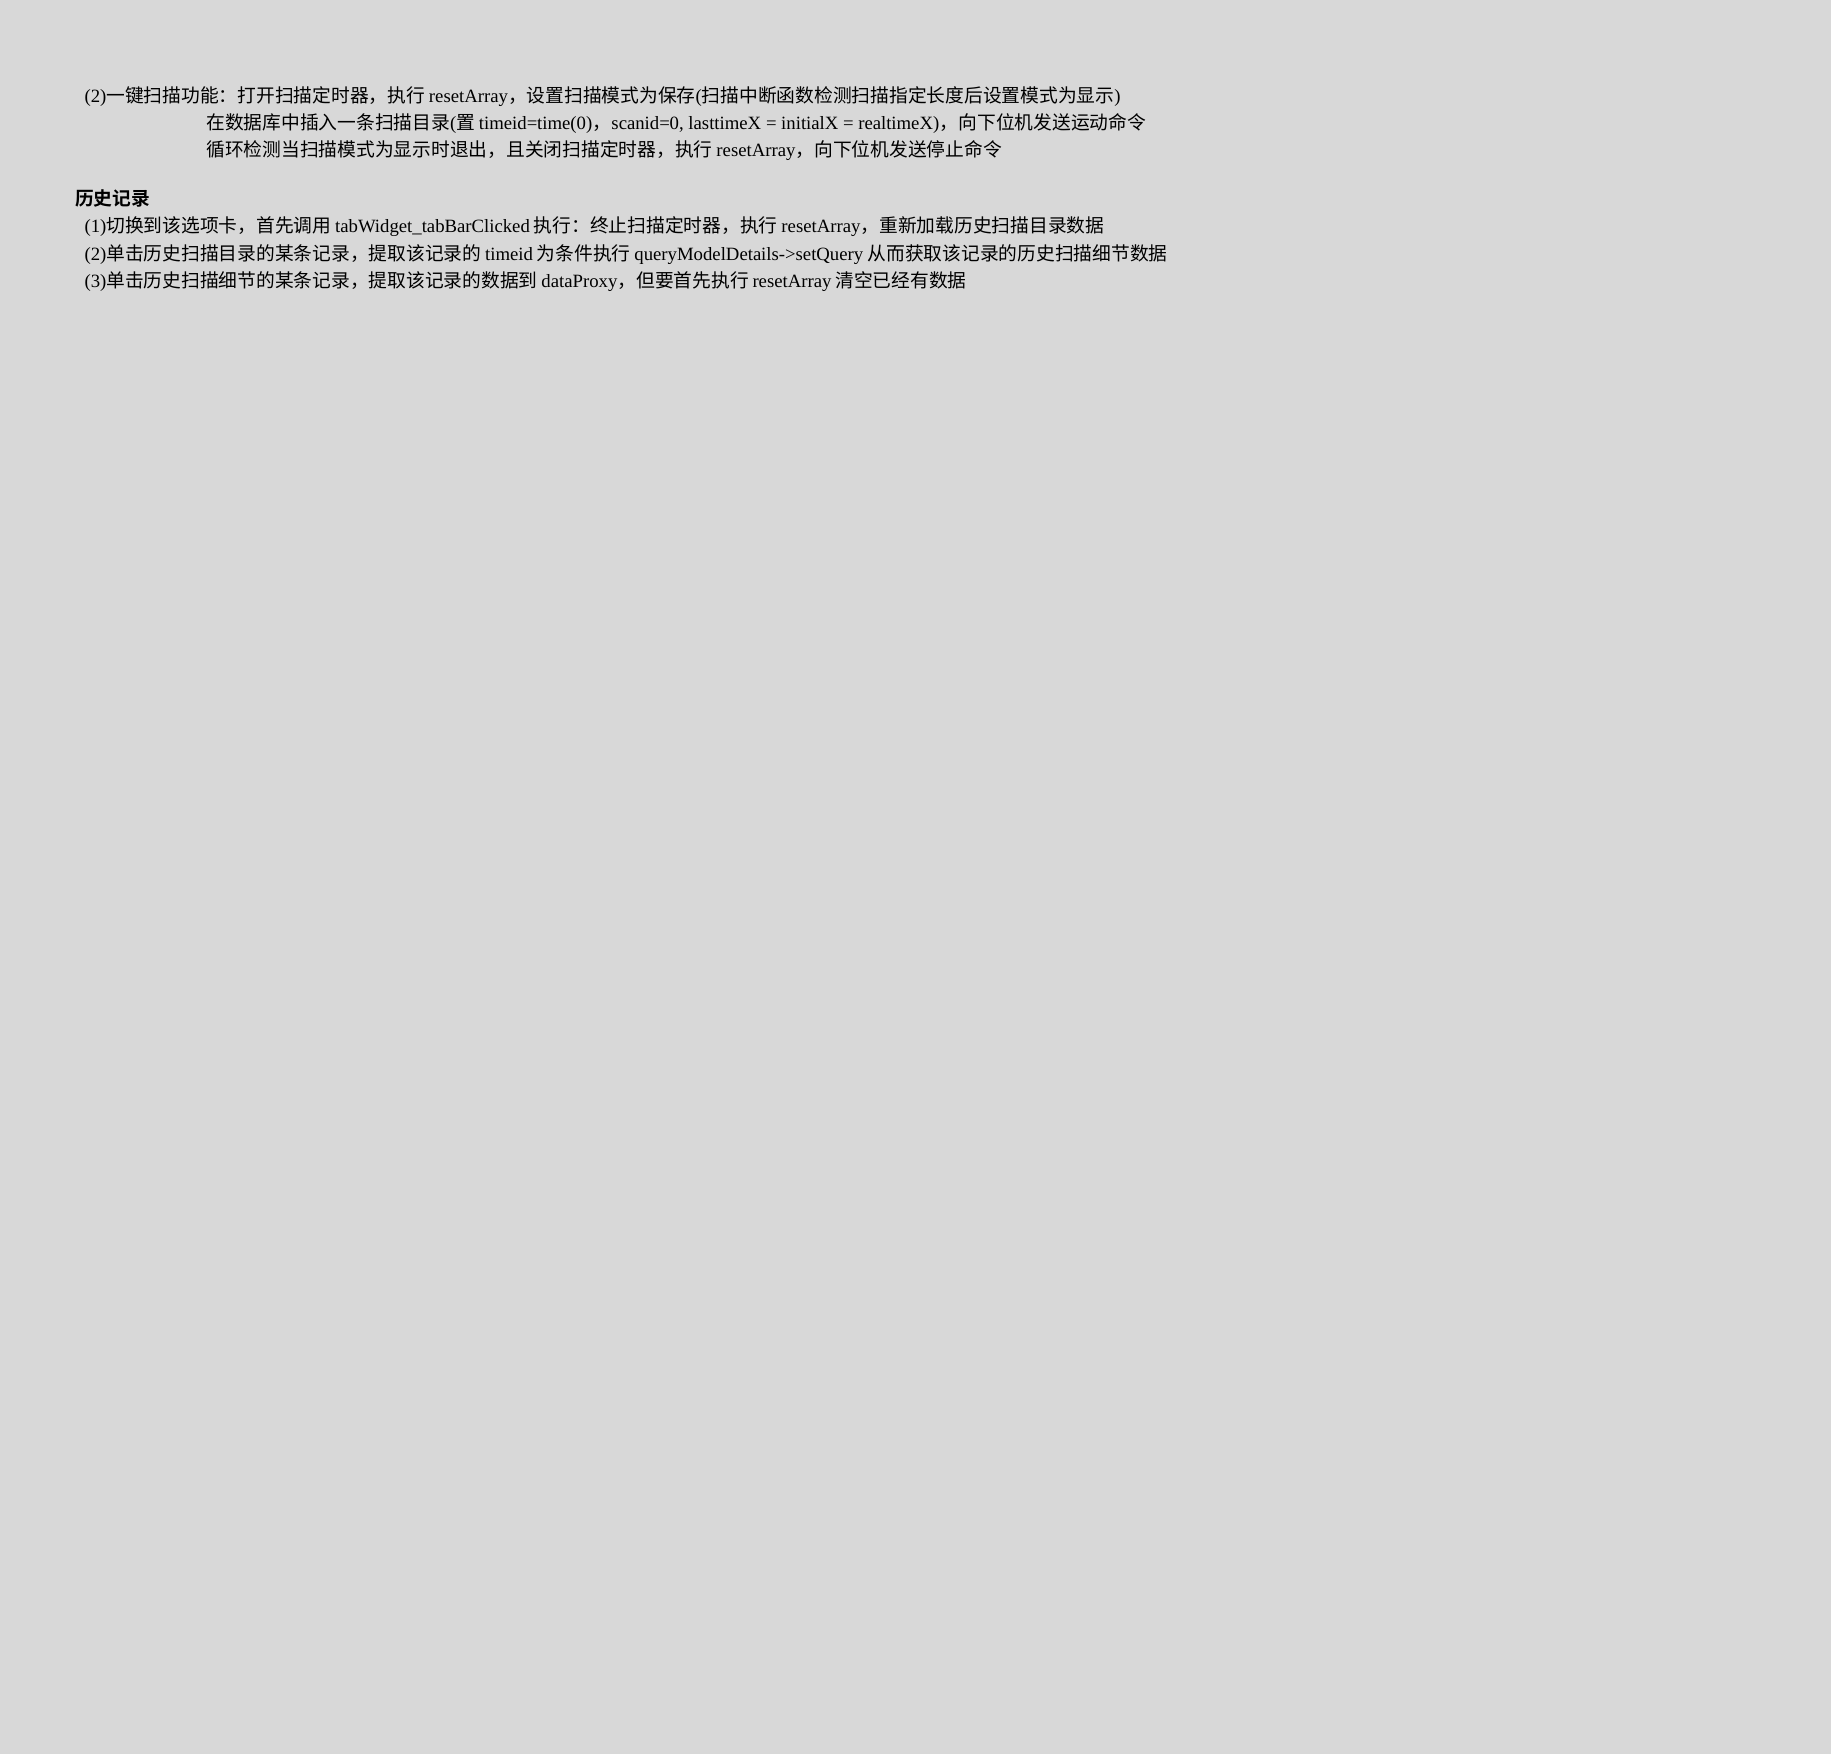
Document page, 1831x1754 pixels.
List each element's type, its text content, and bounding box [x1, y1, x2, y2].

text 循环检测当扫描模式为显示时退出，且关闭扫描定时器，执行resetArray，向下位机发送停止命令 [75, 135, 1756, 162]
text (2)单击历史扫描目录的某条记录，提取该记录的timeid为条件执行queryModelDetails->setQuery从而获取该记录的历史扫描细节数据 [75, 238, 1756, 265]
text (2)一键扫描功能：打开扫描定时器，执行resetArray，设置扫描模式为保存(扫描中断函数检测扫描指定长度后设置模式为显示) [75, 81, 1756, 108]
text 历史记录 [75, 184, 1756, 211]
text 在数据库中插入一条扫描目录(置timeid=time(0)，scanid=0, lasttimeX = initialX = realtimeX)，向下位机发送运动命令 [75, 108, 1756, 135]
text (3)单击历史扫描细节的某条记录，提取该记录的数据到dataProxy，但要首先执行resetArray清空已经有数据 [75, 265, 1756, 293]
text (1)切换到该选项卡，首先调用tabWidget_tabBarClicked执行：终止扫描定时器，执行resetArray，重新加载历史扫描目录数据 [75, 211, 1756, 238]
